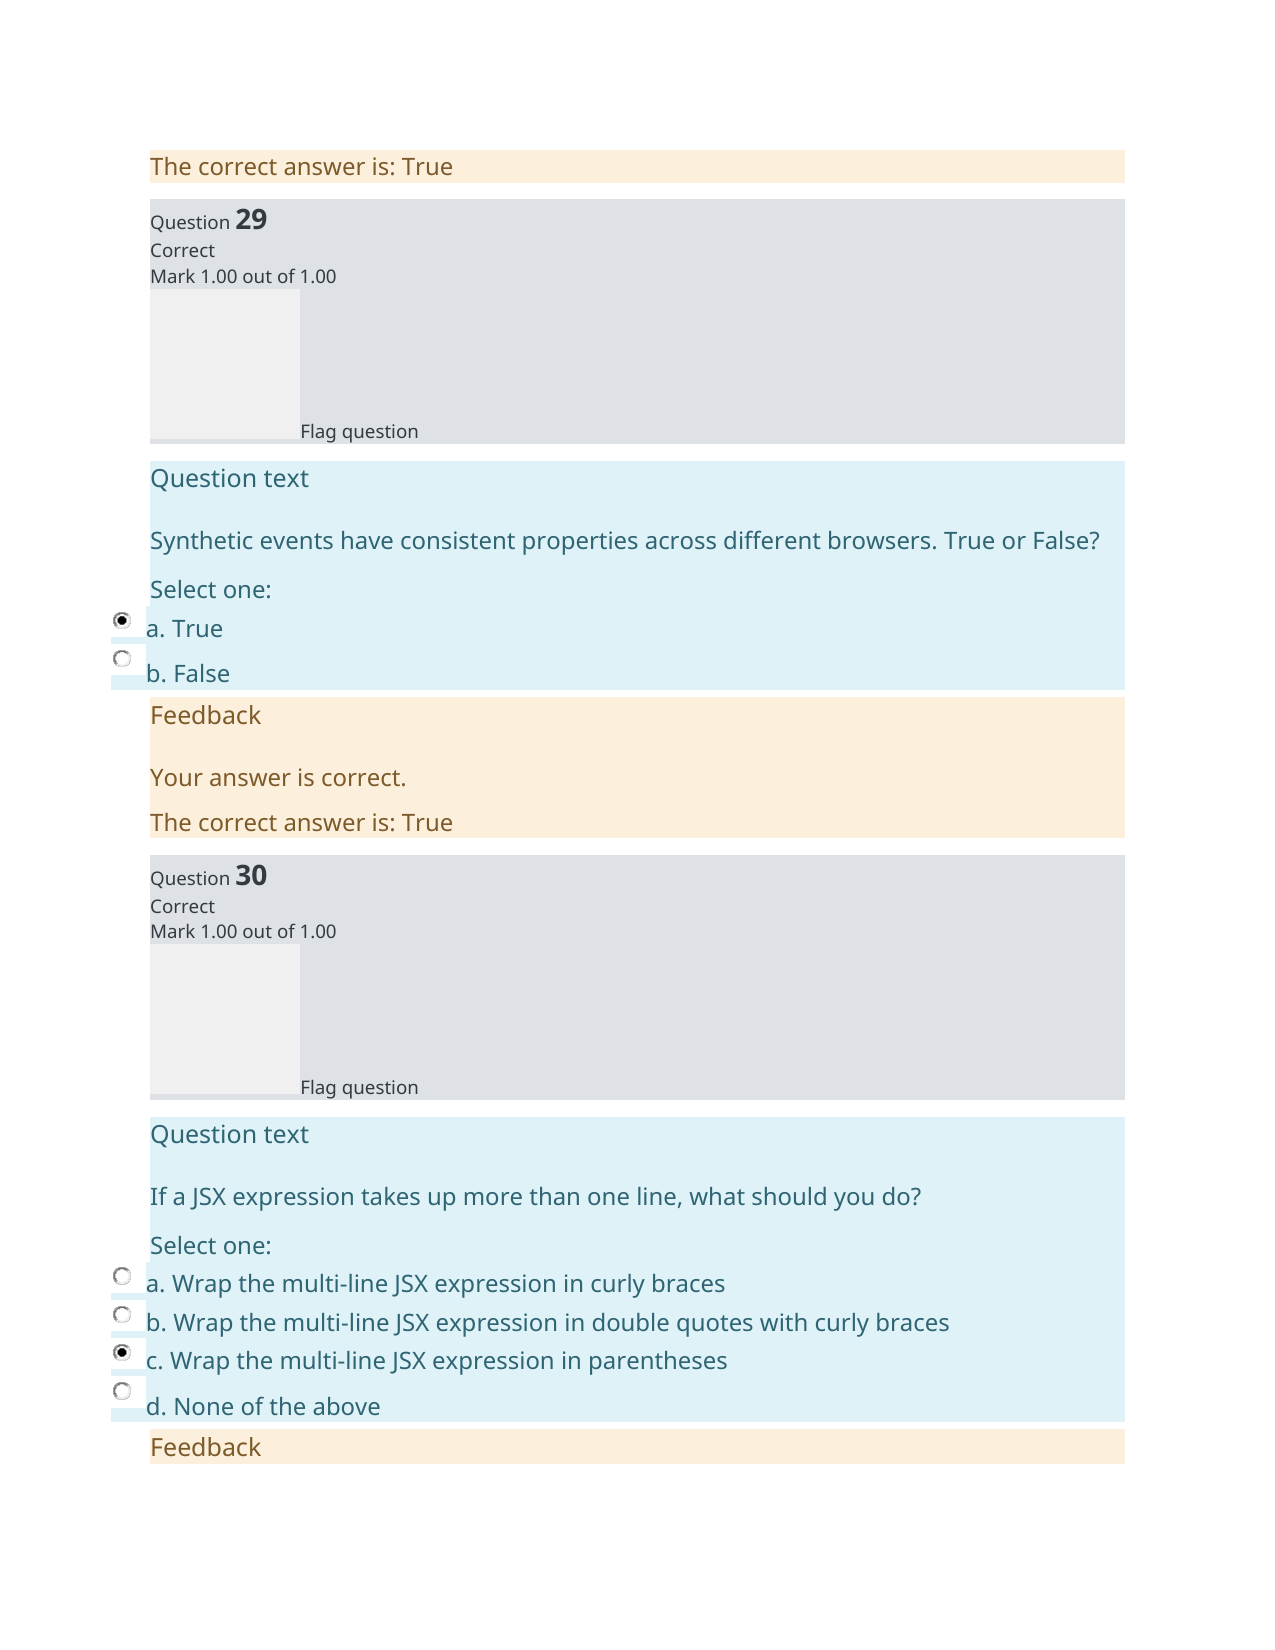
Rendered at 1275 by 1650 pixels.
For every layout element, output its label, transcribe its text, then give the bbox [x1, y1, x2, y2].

text b. Wrap the multi-line JSX expression in double quotes with curly braces [111, 1300, 1125, 1338]
text Flag question [150, 944, 1125, 1100]
text Your answer is correct. [150, 761, 1125, 793]
text a. True [111, 606, 1125, 644]
text Question 29 [150, 199, 1125, 238]
text If a JSX expression takes up more than one line, what should you do? [150, 1180, 1125, 1212]
text Mark 1.00 out of 1.00 [150, 263, 1125, 289]
text Question text [150, 1117, 1125, 1151]
text Mark 1.00 out of 1.00 [150, 919, 1125, 944]
text d. None of the above [111, 1376, 1125, 1422]
text c. Wrap the multi-line JSX expression in parentheses [111, 1338, 1125, 1376]
text The correct answer is: True [150, 806, 1125, 838]
text The correct answer is: True [150, 150, 1125, 183]
text Correct [150, 238, 1125, 263]
text Flag question [150, 289, 1125, 444]
text Feedback [150, 697, 1125, 731]
text Select one: [150, 1229, 1125, 1262]
text a. Wrap the multi-line JSX expression in curly braces [111, 1262, 1125, 1300]
text Question 30 [150, 855, 1125, 893]
text Correct [150, 893, 1125, 919]
text Feedback [150, 1429, 1125, 1464]
text Select one: [150, 573, 1125, 606]
text Question text [150, 461, 1125, 495]
text b. False [111, 644, 1125, 690]
text Synthetic events have consistent properties across different browsers. True or False? [150, 524, 1125, 557]
